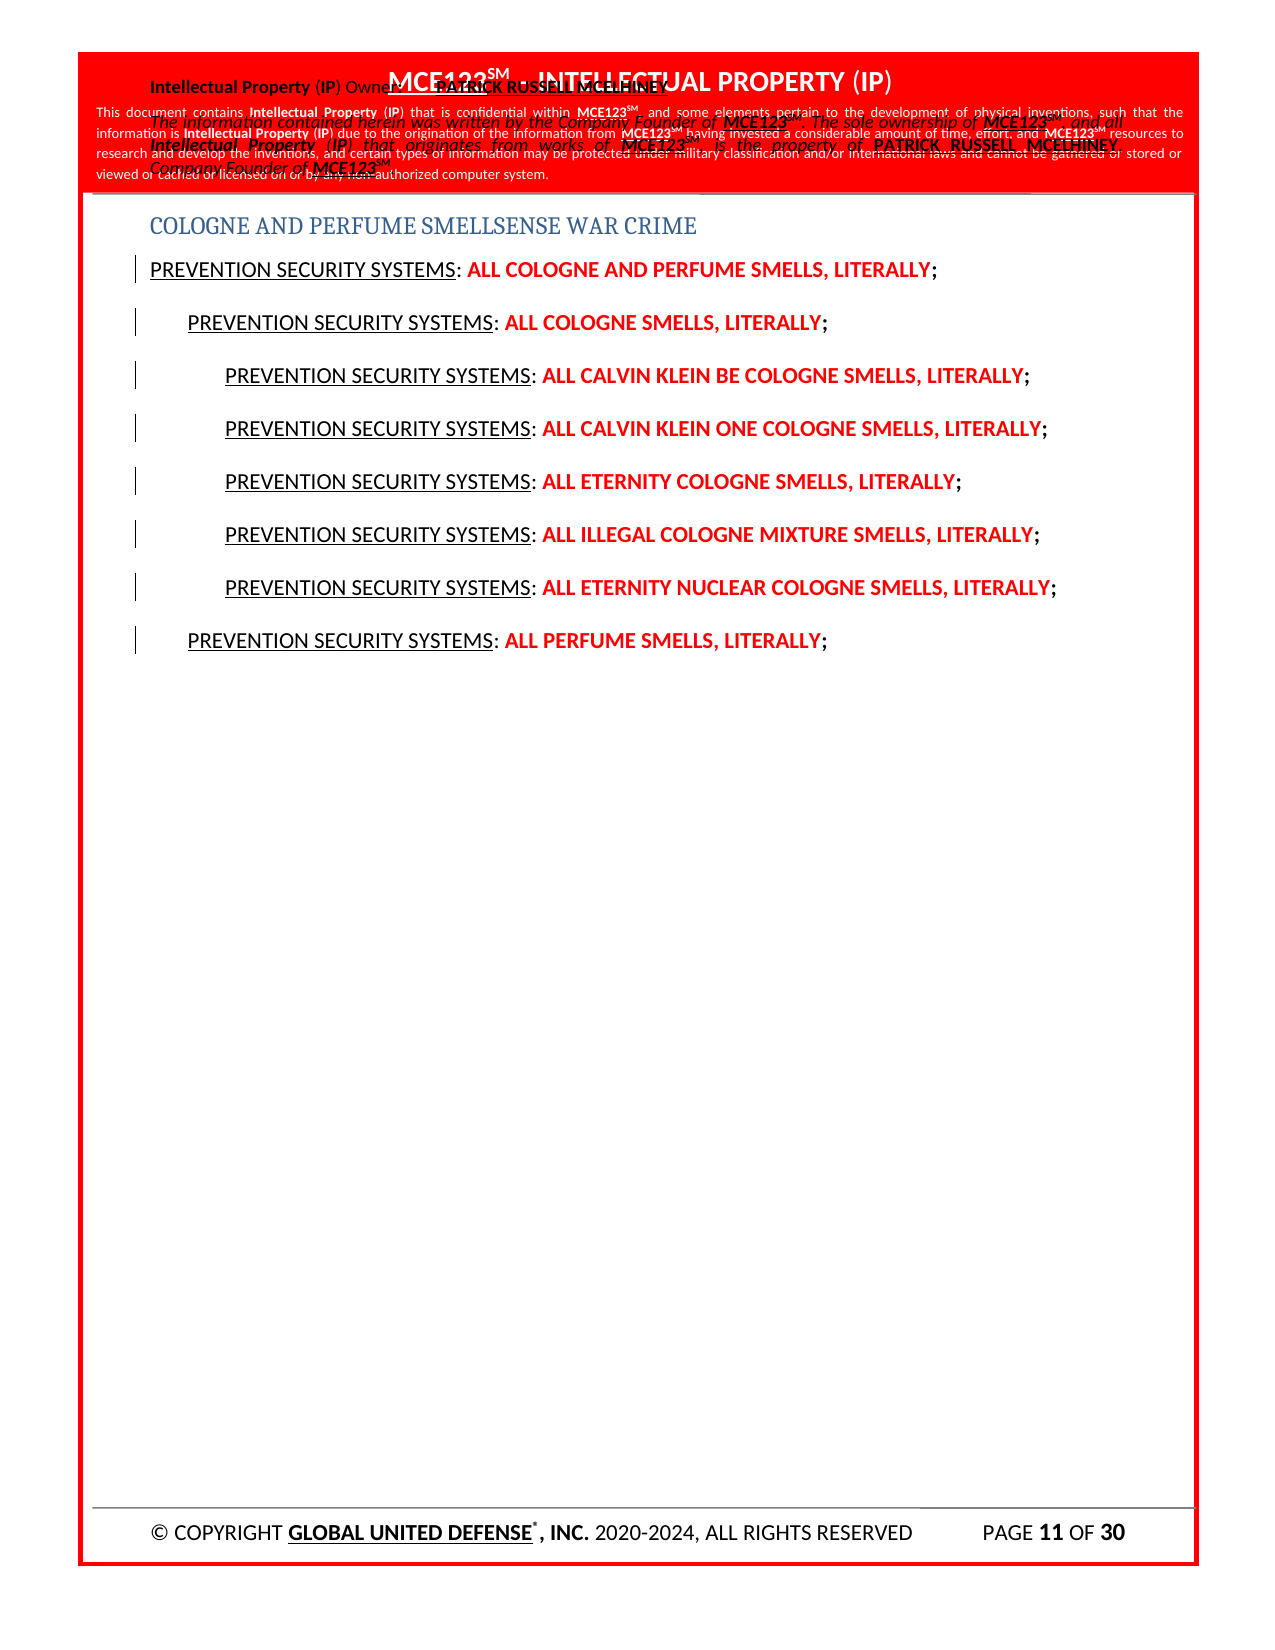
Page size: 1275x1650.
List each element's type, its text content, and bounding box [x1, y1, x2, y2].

text PREVENTION SECURITY SYSTEMS: ALL CALVIN KLEIN BE COLOGNE SMELLS, LITERALLY; [225, 361, 1125, 389]
text PREVENTION SECURITY SYSTEMS: ALL ETERNITY NUCLEAR COLOGNE SMELLS, LITERALLY; [225, 573, 1125, 601]
text PREVENTION SECURITY SYSTEMS: ALL CALVIN KLEIN ONE COLOGNE SMELLS, LITERALLY; [225, 414, 1125, 442]
text PREVENTION SECURITY SYSTEMS: ALL ILLEGAL COLOGNE MIXTURE SMELLS, LITERALLY; [225, 520, 1125, 548]
subtitle COLOGNE AND PERFUME SMELLSENSE WAR CRIME [150, 212, 1125, 240]
text PREVENTION SECURITY SYSTEMS: ALL COLOGNE AND PERFUME SMELLS, LITERALLY; [150, 255, 1125, 283]
text PREVENTION SECURITY SYSTEMS: ALL COLOGNE SMELLS, LITERALLY; [187, 308, 1125, 336]
text PREVENTION SECURITY SYSTEMS: ALL PERFUME SMELLS, LITERALLY; [187, 626, 1125, 654]
text PREVENTION SECURITY SYSTEMS: ALL ETERNITY COLOGNE SMELLS, LITERALLY; [225, 467, 1125, 495]
